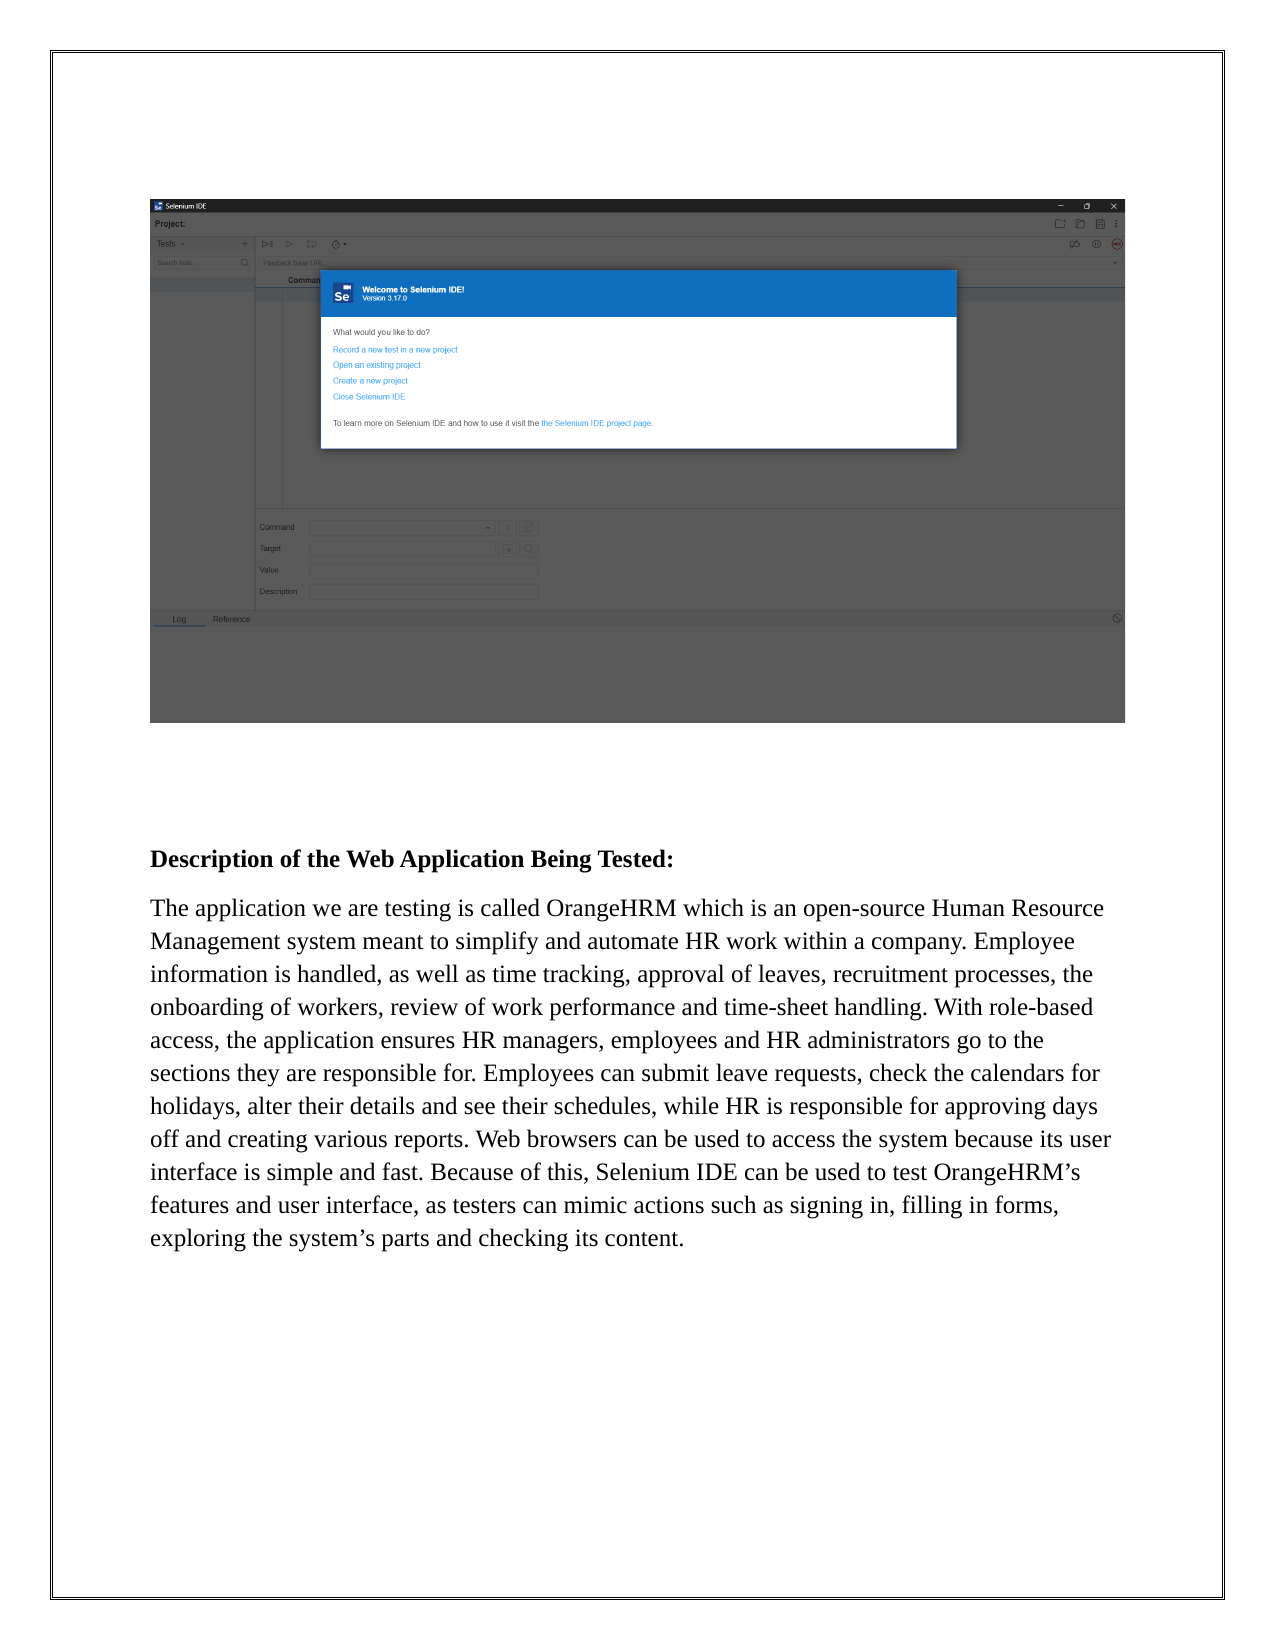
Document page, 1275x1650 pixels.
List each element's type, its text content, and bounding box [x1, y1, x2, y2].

picture [150, 199, 1125, 723]
text The application we are testing is called OrangeHRM which is an open-source Human Resource Management system meant to simplify and automate HR work within a company. Employee information is handled, as well as time tracking, approval of leaves, recruitment processes, the onboarding of workers, review of work performance and time-sheet handling. With role-based access, the application ensures HR managers, employees and HR administrators go to the sections they are responsible for. Employees can submit leave requests, check the calendars for holidays, alter their details and see their schedules, while HR is responsible for approving days off and creating various reports. Web browsers can be used to access the system because its user interface is simple and fast. Because of this, Selenium IDE can be used to test OrangeHRM’s features and user interface, as testers can mimic actions such as signing in, filling in forms, exploring the system’s parts and checking its content. [150, 893, 1125, 1252]
text Description of the Web Application Being Tested: [150, 844, 1125, 872]
